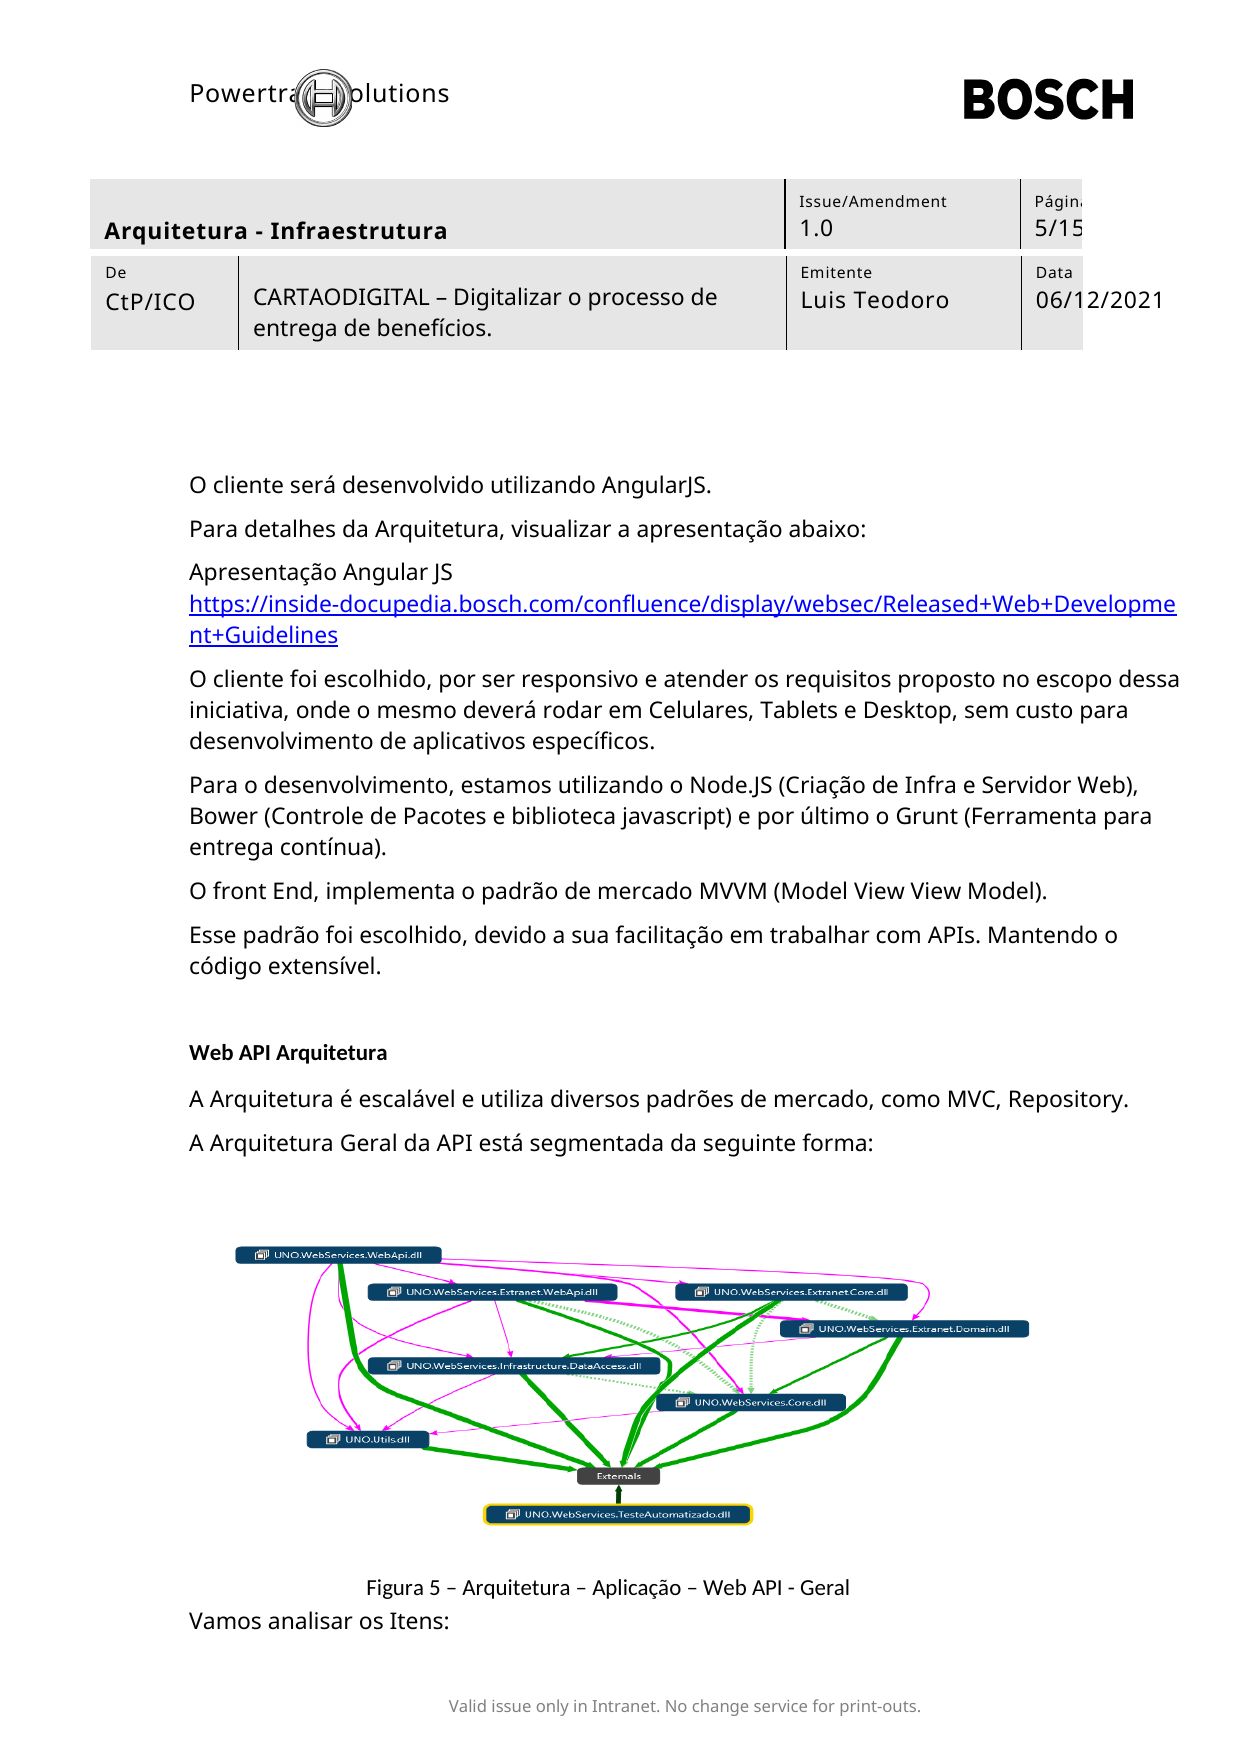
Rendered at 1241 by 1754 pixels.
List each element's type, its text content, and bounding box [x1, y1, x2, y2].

text A Arquitetura Geral da API está segmentada da seguinte forma: [189, 1127, 1181, 1158]
text A Arquitetura é escalável e utiliza diversos padrões de mercado, como MVC, Repository. [189, 1083, 1181, 1114]
picture [959, 77, 1138, 121]
text Vamos analisar os Itens: [189, 1605, 1181, 1636]
text O cliente foi escolhido, por ser responsivo e atender os requisitos proposto no escopo dessa iniciativa, onde o mesmo deverá rodar em Celulares, Tablets e Desktop, sem custo para desenvolvimento de aplicativos específicos. [189, 662, 1181, 756]
picture [188, 1213, 1075, 1556]
text O front End, implementa o padrão de mercado MVVM (Model View View Model). [189, 875, 1181, 906]
text Web API Arquitetura [189, 1038, 1181, 1066]
text Esse padrão foi escolhido, devido a sua facilitação em trabalhar com APIs. Mantendo o código extensível. [189, 919, 1181, 981]
text Apresentação Angular JS https://inside-docupedia.bosch.com/confluence/display/websec/Released+Web+Development+Guidelines [189, 556, 1181, 650]
text O cliente será desenvolvido utilizando AngularJS. [189, 469, 1181, 500]
text Para detalhes da Arquitetura, visualizar a apresentação abaixo: [189, 512, 1181, 544]
text Para o desenvolvimento, estamos utilizando o Node.JS (Criação de Infra e Servidor Web), Bower (Controle de Pacotes e biblioteca javascript) e por último o Grunt (Ferramenta para entrega contínua). [189, 769, 1181, 862]
text Figura 5 – Arquitetura – Aplicação – Web API - Geral [189, 1573, 1181, 1601]
